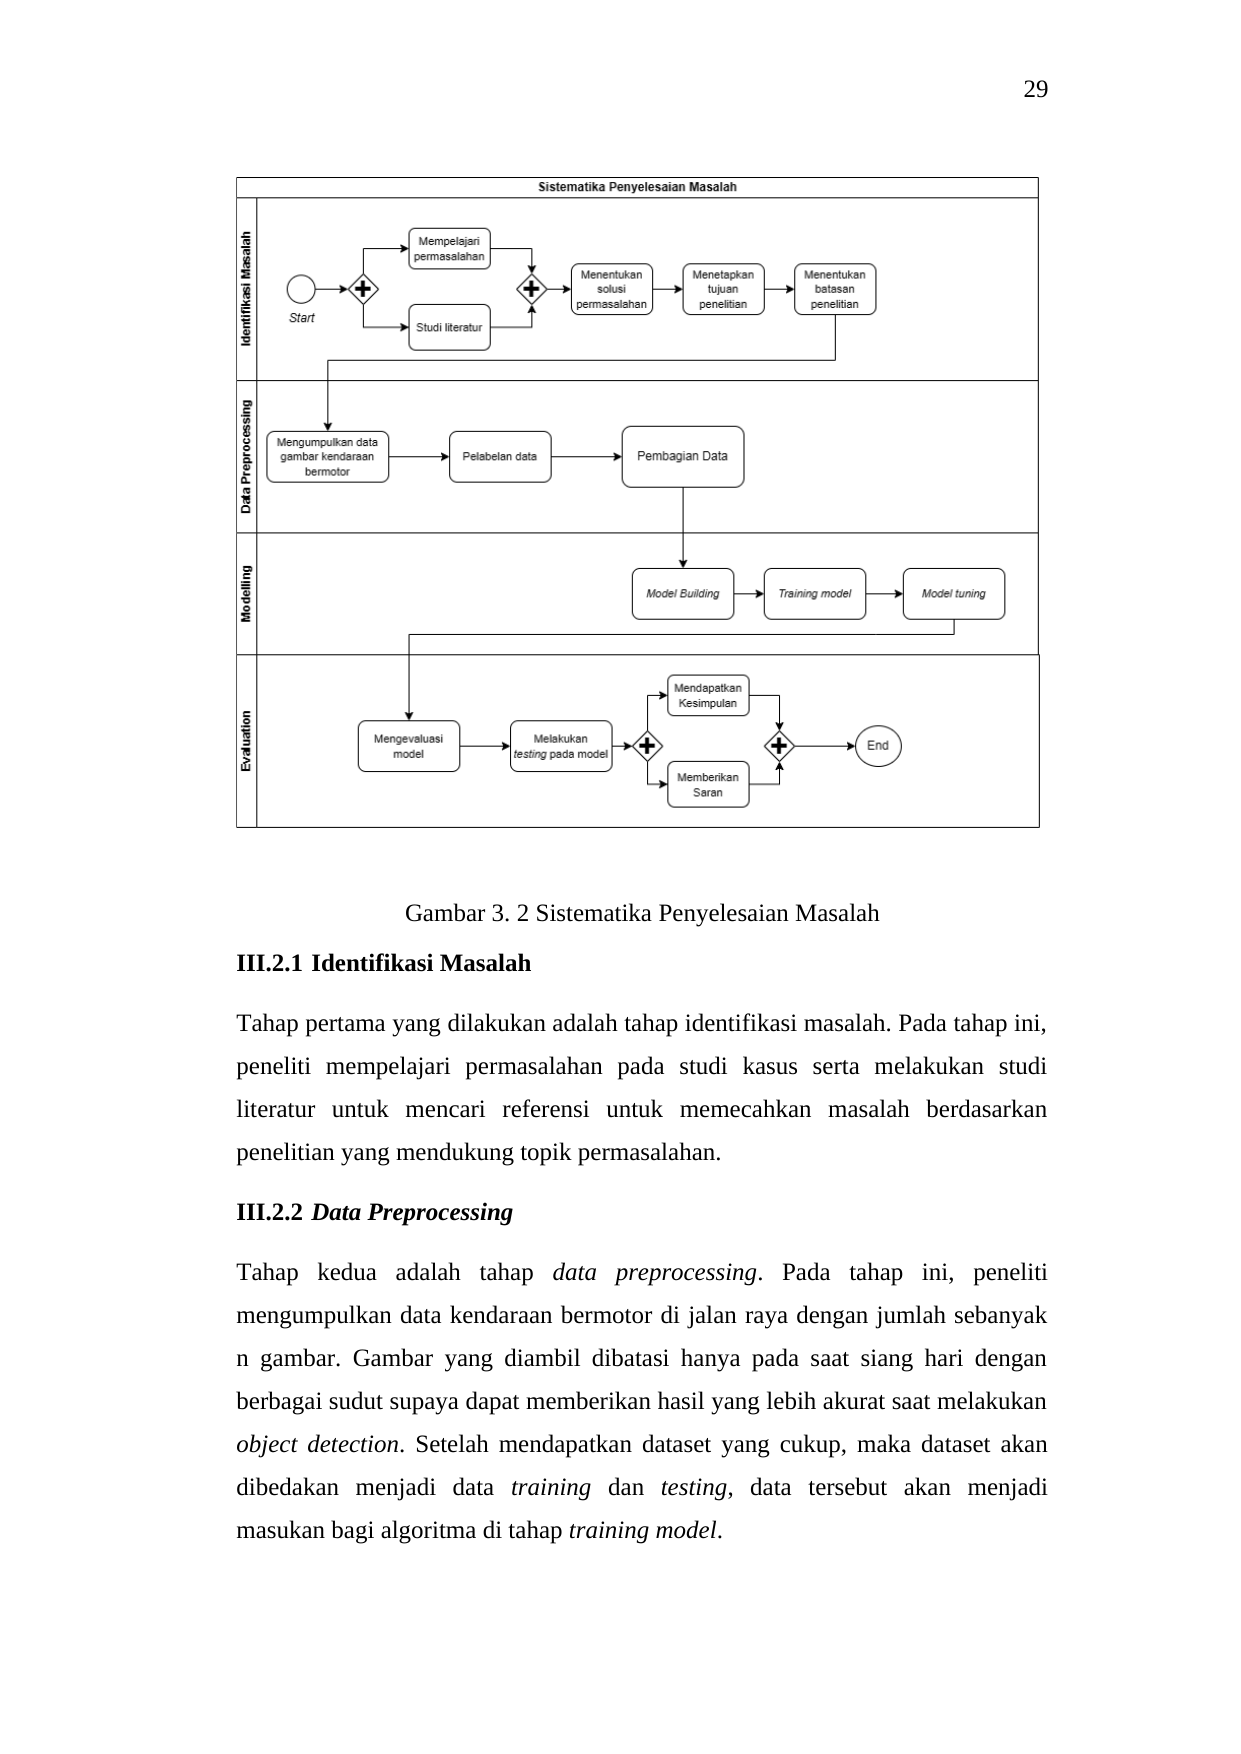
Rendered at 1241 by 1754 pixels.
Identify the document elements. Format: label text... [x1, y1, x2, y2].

text Tahap pertama yang dilakukan adalah tahap identifikasi masalah. Pada tahap ini, peneliti mempelajari permasalahan pada studi kasus serta melakukan studi literatur untuk mencari referensi untuk memecahkan masalah berdasarkan penelitian yang mendukung topik permasalahan. [236, 1008, 1048, 1166]
subtitle Identifikasi Masalah [236, 948, 1048, 977]
text Gambar 3. 2 Sistematika Penyelesaian Masalah [236, 899, 1048, 927]
text Tahap kedua adalah tahap data preprocessing. Pada tahap ini, peneliti mengumpulkan data kendaraan bermotor di jalan raya dengan jumlah sebanyak n gambar. Gambar yang diambil dibatasi hanya pada saat siang hari dengan berbagai sudut supaya dapat memberikan hasil yang lebih akurat saat melakukan object detection. Setelah mendapatkan dataset yang cukup, maka dataset akan dibedakan menjadi data training dan testing, data tersebut akan menjadi masukan bagi algoritma di tahap training model. [236, 1257, 1048, 1544]
subtitle Data Preprocessing [236, 1197, 1048, 1226]
picture [236, 177, 1049, 899]
